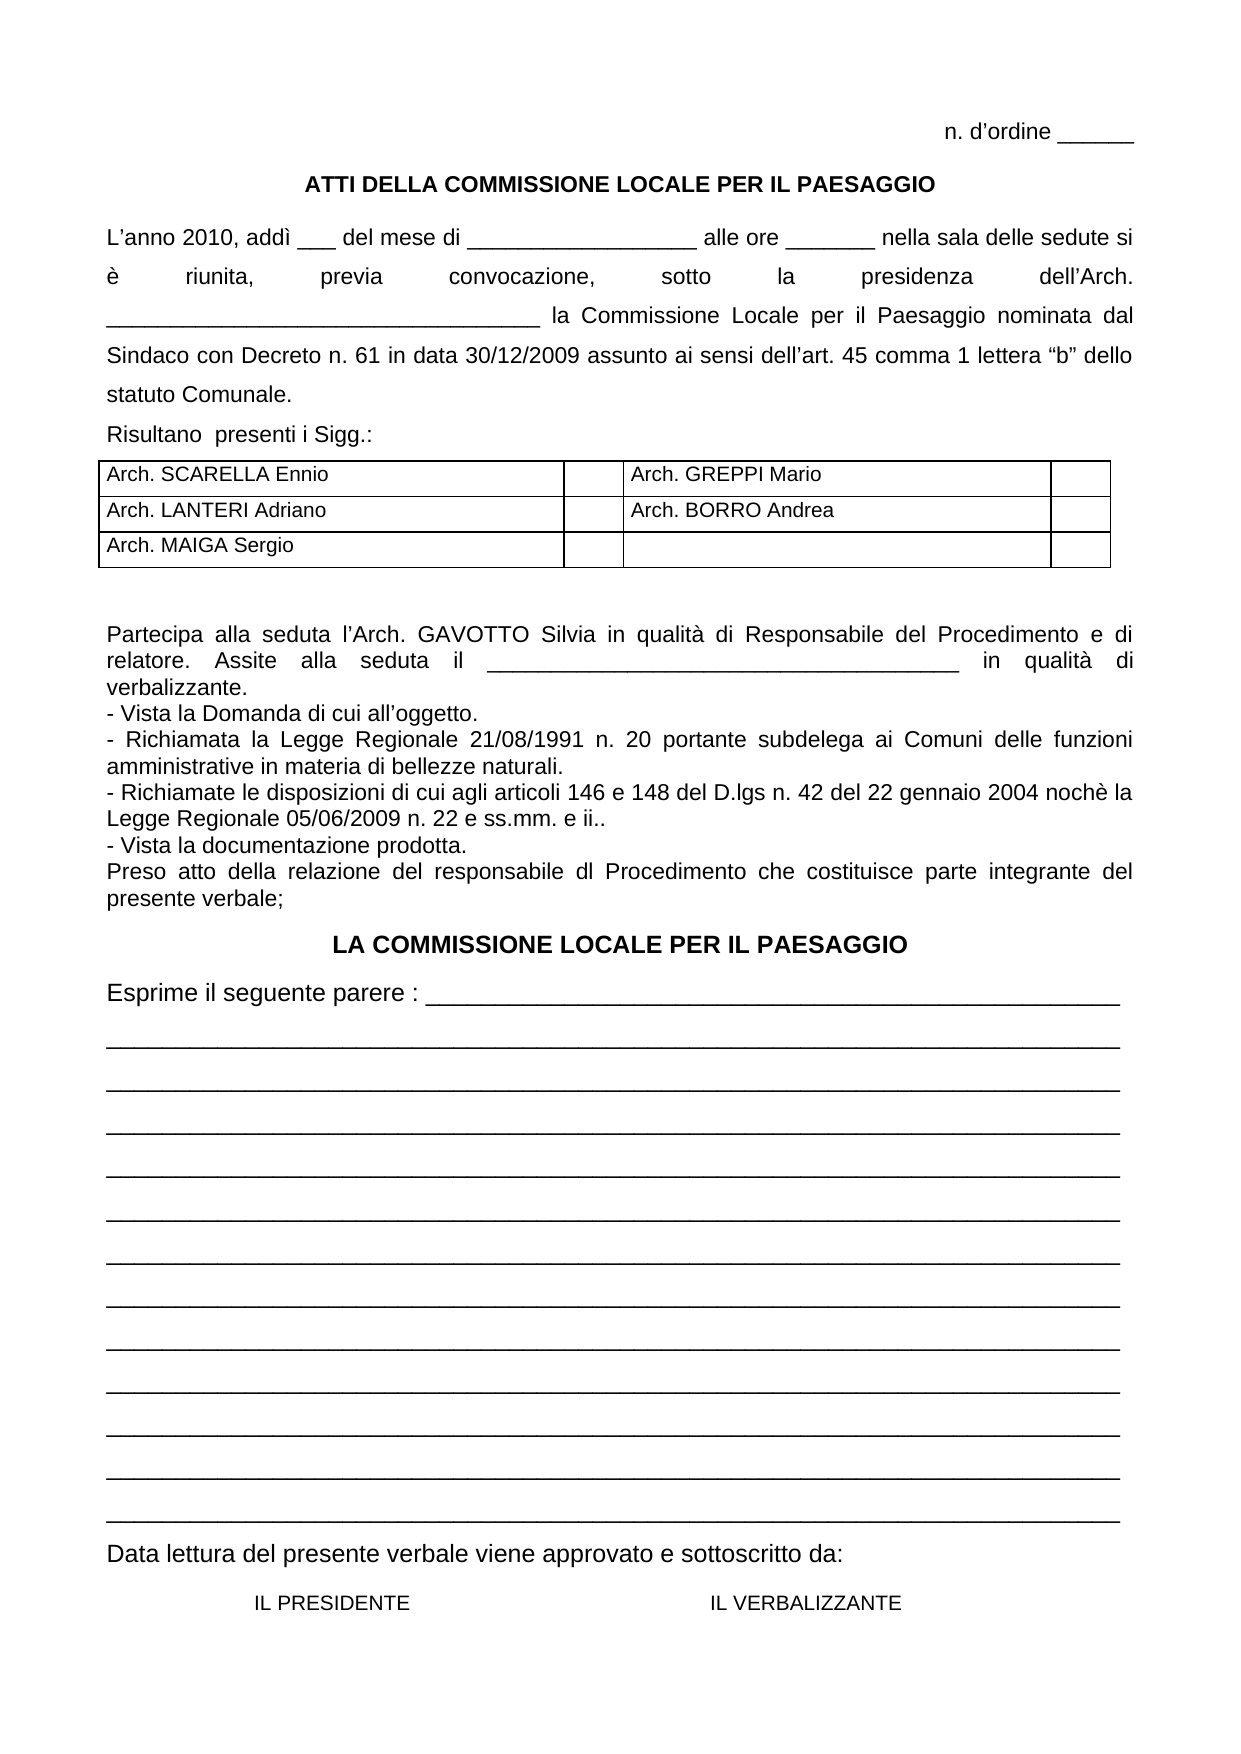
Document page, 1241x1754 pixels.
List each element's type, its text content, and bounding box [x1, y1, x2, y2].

table_cell [565, 533, 623, 567]
table_cell [624, 533, 1050, 567]
table_cell Arch. MAIGA Sergio [100, 533, 563, 567]
table_cell [1052, 497, 1110, 531]
text - Vista di cui all’oggetto. [106, 700, 1134, 726]
table_header Arch. GREPPI Mario [624, 462, 1050, 496]
text ____________________________________________________________________________________________________________________________________________________________________________________________________________________________________________________________________________________________________________________________________________________________________________________________________________________________________________________________________________________________________________________________________________________________________________________________________________________________________________________________________________________________________________________________________________________________________________________________________________________________________________________________________________________________________________ [106, 1021, 1134, 1524]
text - Richiamata 21/08/1991 n. 20 portante subdelega ai Comuni delle funzioni amministrative in materia di bellezze naturali. [106, 726, 1134, 779]
table_cell [1052, 533, 1110, 567]
table_cell Arch. BORRO Andrea [624, 497, 1050, 531]
text ATTI DELLA COMMISSIONE LOCALE PER IL PAESAGGIO [106, 171, 1134, 197]
text IL PRESIDENTE IL VERBALIZZANTE [180, 1591, 1134, 1615]
text n. d’ordine ______ [106, 118, 1134, 144]
table_cell [565, 497, 623, 531]
text Partecipa alla seduta l’Arch. in qualità di Responsabile del Procedimento e di relatore. Assite alla seduta il _____________________________________ in qualità di verbalizzante. [106, 621, 1134, 700]
table_cell Arch. LANTERI Adriano [100, 497, 563, 531]
table_header [1052, 462, 1110, 496]
text Preso atto della relazione del responsabile dl Procedimento che costituisce parte integrante del presente verbale; [106, 858, 1134, 911]
text L’anno 2010, addì ___ del mese di __________________ alle ore _______ nella sala delle sedute si è riunita, previa convocazione, sotto la presidenza dell’Arch. __________________________________ per il Paesaggio nominata dal Sindaco con Decreto n. data 30/12/2009 assunto ai sensi dell’art. 45 comma 1 lettera “b” dello statuto Comunale. [106, 223, 1134, 408]
text - Vista la documentazione prodotta. [106, 832, 1134, 858]
text IL PAESAGGIO [106, 930, 1134, 959]
table_header [565, 462, 623, 496]
text Data lettura del presente verbale viene approvato e sottoscritto da: [106, 1538, 1134, 1567]
text - Richiamate le disposizioni di cui agli articoli 146 e 148 del D.lgs n. 42 del 22 gennaio 2004 nochè 05/06/2009 n. 22 e ss.mm. e ii.. [106, 779, 1134, 832]
text Esprime il seguente parere : __________________________________________________ [106, 978, 1134, 1007]
text Risultano presenti i Sigg.: [106, 421, 1134, 447]
table_header Arch. SCARELLA Ennio [100, 462, 563, 496]
